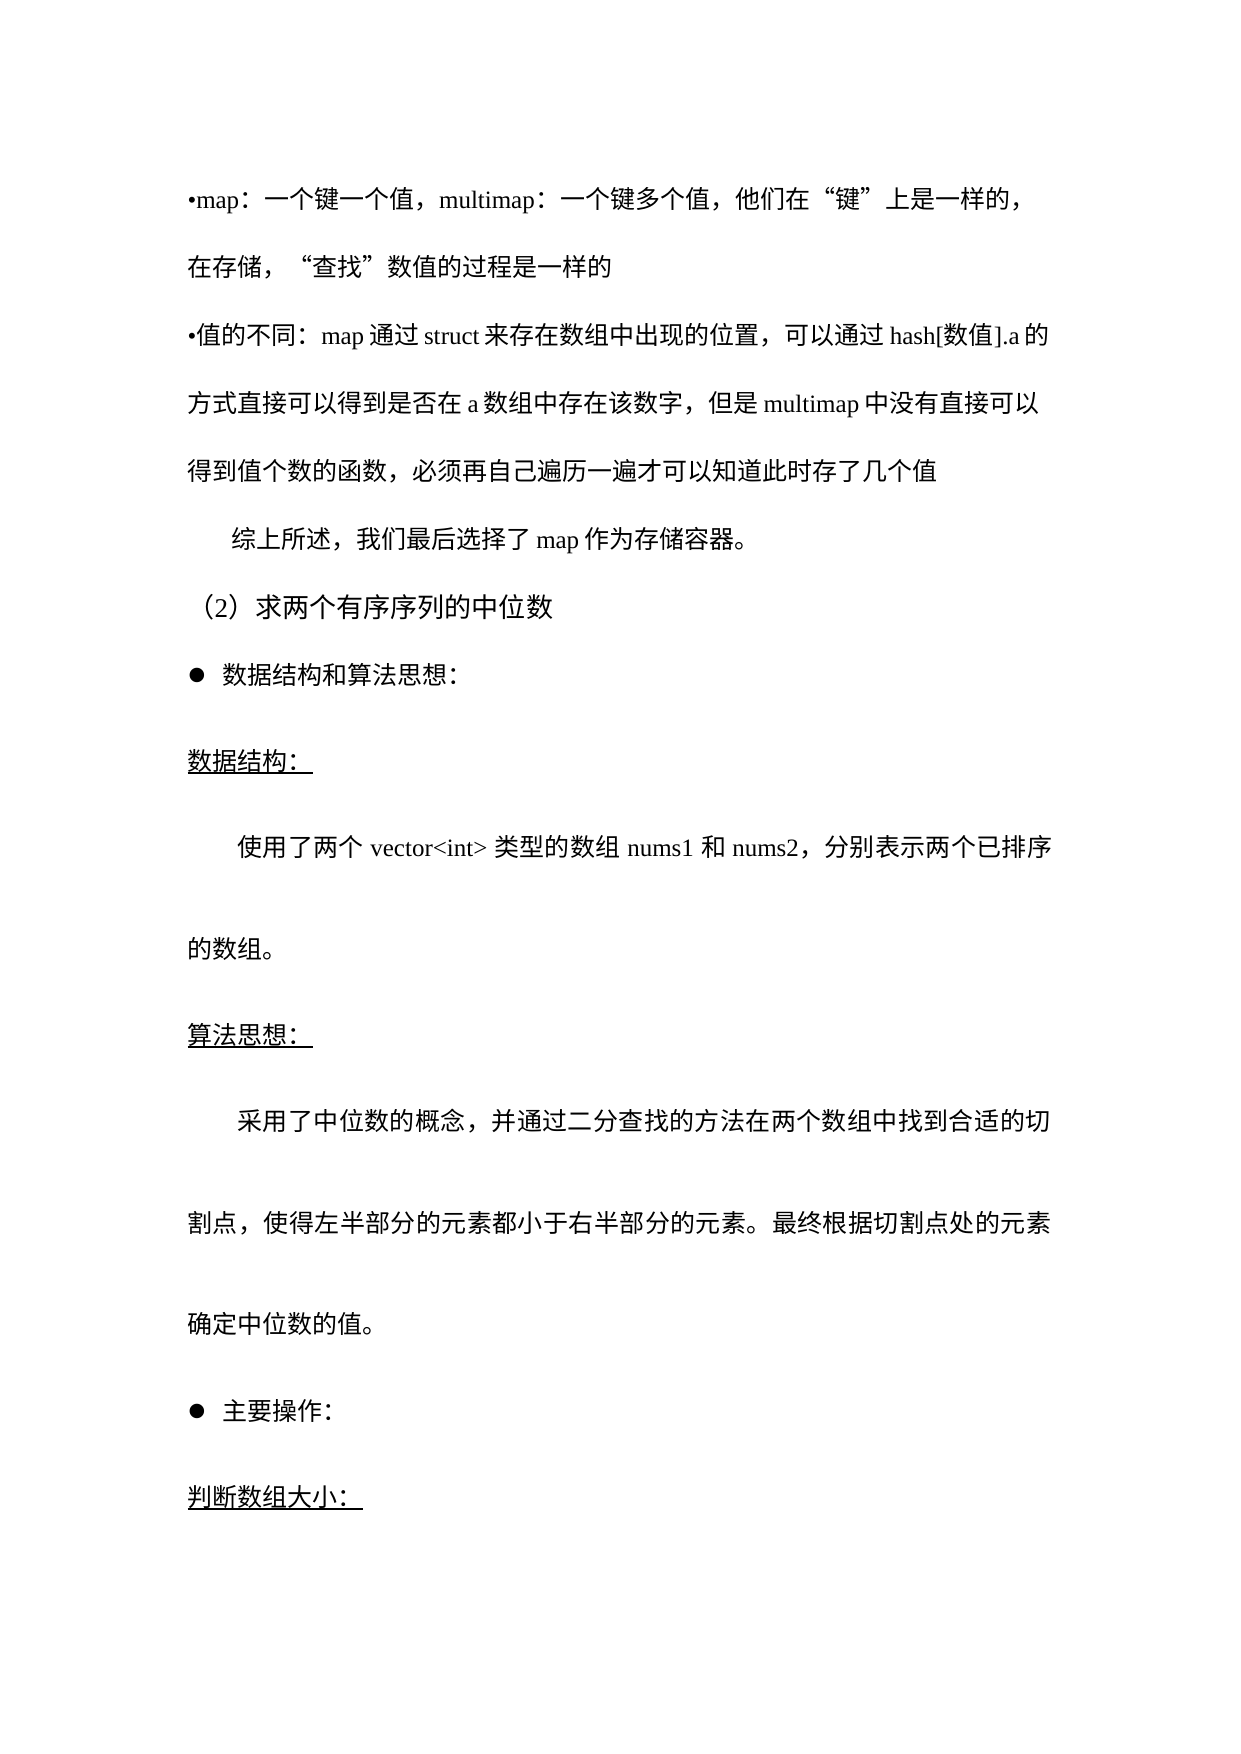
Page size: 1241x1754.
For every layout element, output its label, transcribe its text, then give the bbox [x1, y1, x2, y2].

text 使用了两个 vector<int> 类型的数组 nums1 和 nums2，分别表示两个已排序的数组。 [187, 811, 1053, 981]
text 数据结构： [187, 725, 1053, 793]
list 主要操作： [187, 1375, 1053, 1443]
text 判断数组大小： [187, 1461, 1053, 1529]
text •值的不同：map通过struct来存在数组中出现的位置，可以通过hash[数值].a的方式直接可以得到是否在a数组中存在该数字，但是multimap中没有直接可以得到值个数的函数，必须再自己遍历一遍才可以知道此时存了几个值 [187, 300, 1053, 503]
text （2）求两个有序序列的中位数 [187, 571, 1053, 639]
text •map：一个键一个值，multimap：一个键多个值，他们在“键”上是一样的，在存储，“查找”数值的过程是一样的 [187, 164, 1053, 300]
list 数据结构和算法思想： [187, 639, 1053, 707]
text 综上所述，我们最后选择了map作为存储容器。 [187, 503, 1053, 571]
text 采用了中位数的概念，并通过二分查找的方法在两个数组中找到合适的切割点，使得左半部分的元素都小于右半部分的元素。最终根据切割点处的元素确定中位数的值。 [187, 1085, 1053, 1357]
text 算法思想： [187, 999, 1053, 1067]
